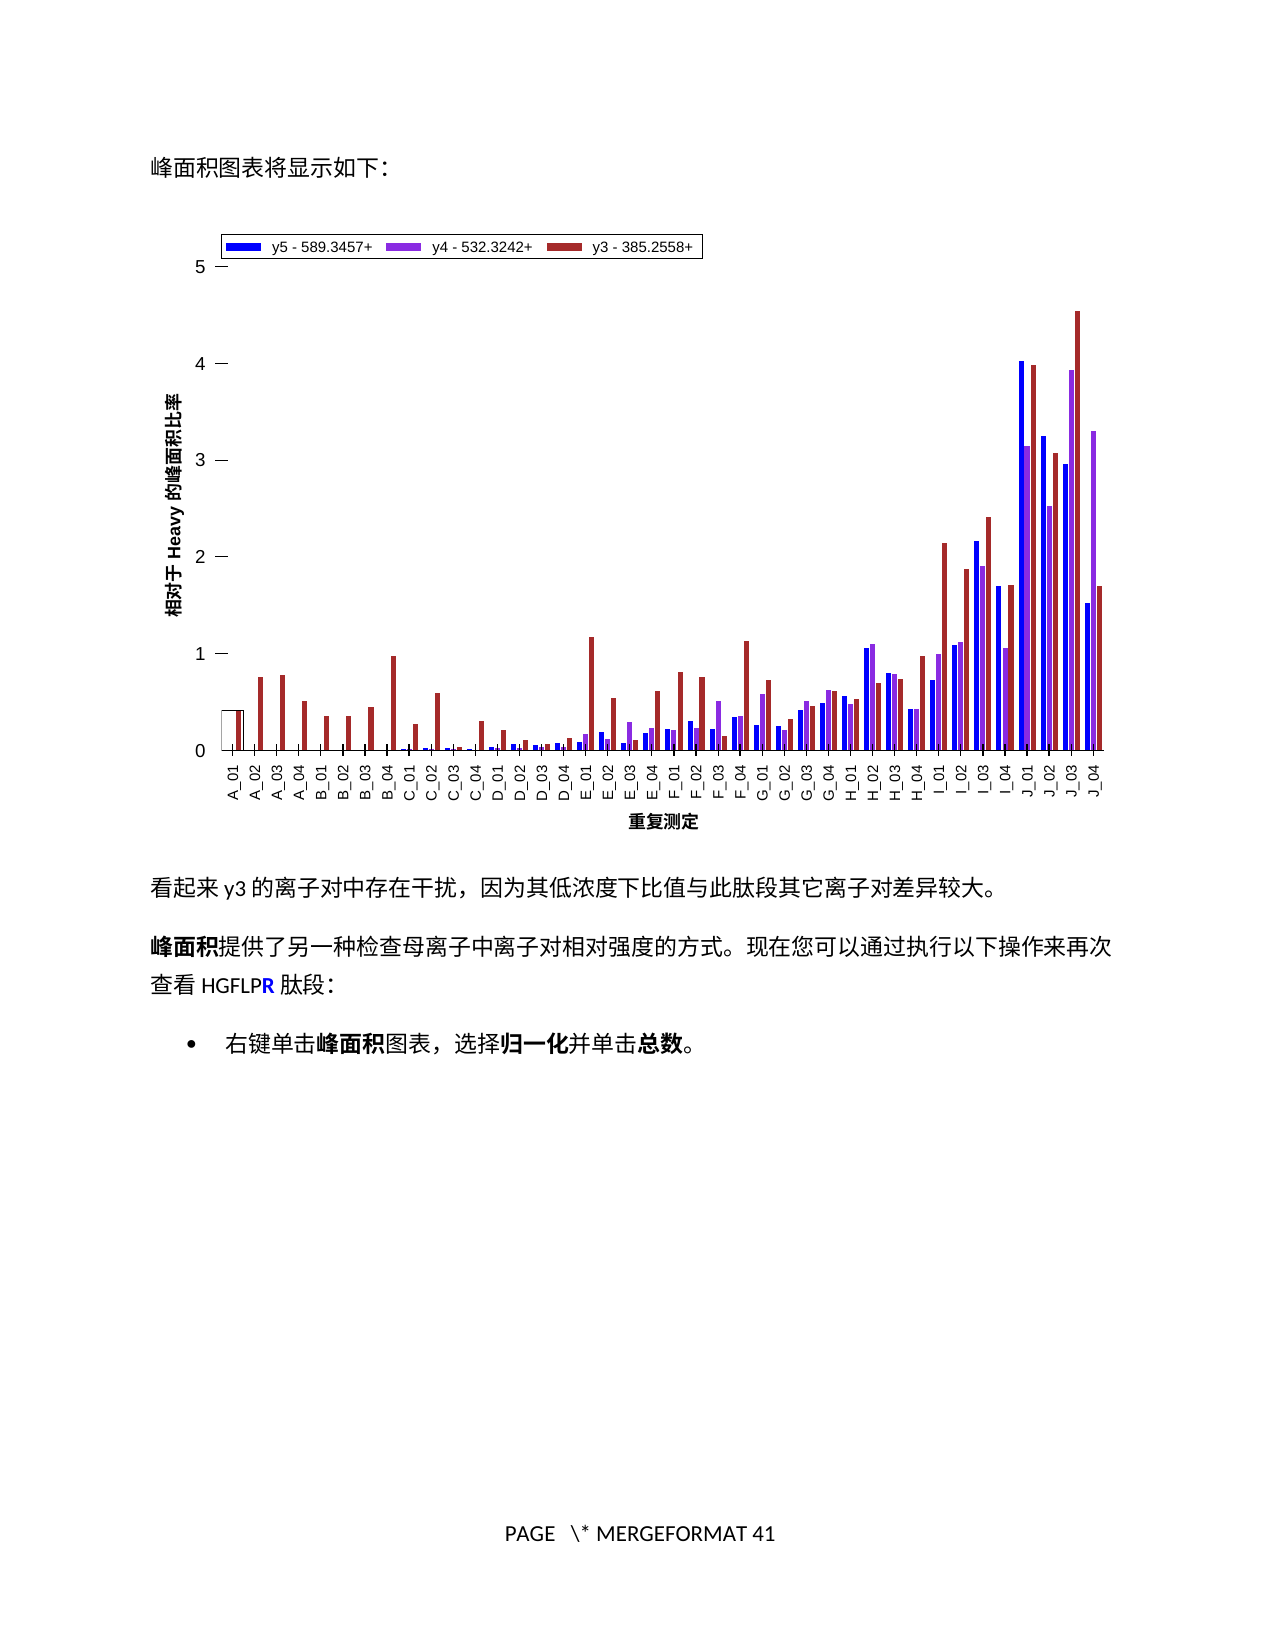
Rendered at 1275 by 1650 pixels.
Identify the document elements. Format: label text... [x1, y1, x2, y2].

text 峰面积图表将显示如下： [150, 150, 1125, 183]
list 右键单击峰面积图表，选择归一化并单击总数。 [187, 1026, 1125, 1059]
text 看起来 y3 的离子对中存在干扰，因为其低浓度下比值与此肽段其它离子对差异较大。 [150, 869, 1125, 903]
text 峰面积提供了另一种检查母离子中离子对相对强度的方式。现在您可以通过执行以下操作来再次查看 HGFLPR 肽段： [150, 928, 1125, 1000]
